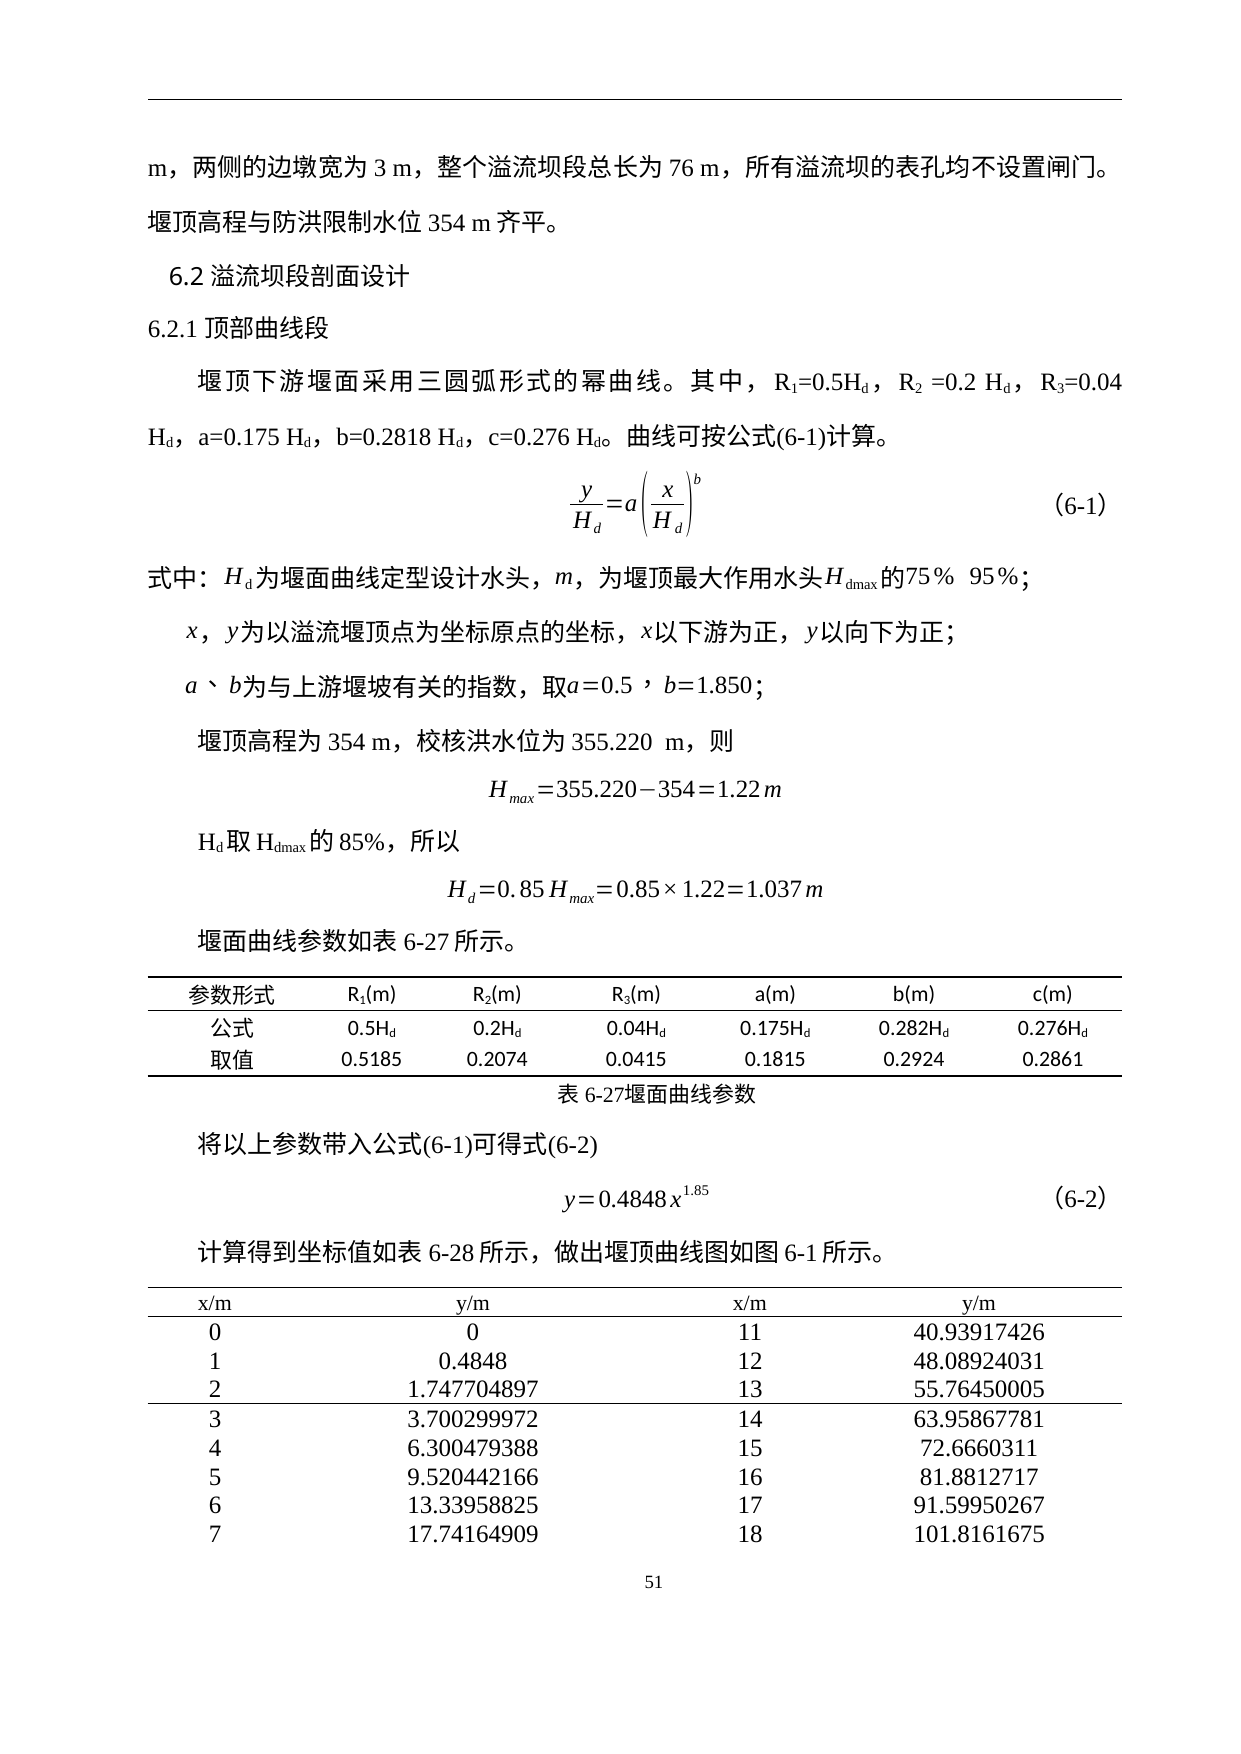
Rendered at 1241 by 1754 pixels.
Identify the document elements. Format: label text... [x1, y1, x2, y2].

table_cell 16 [664, 1462, 836, 1491]
table_cell 7 [148, 1519, 282, 1548]
text ，为以溢流堰顶点为坐标原点的坐标，以下游为正，以向下为正； [148, 613, 1122, 649]
table_cell 40.93917426 [836, 1317, 1122, 1346]
table_cell 5 [148, 1462, 282, 1491]
text 溢流坝段剖面设计 [148, 256, 1122, 293]
table_cell 13.33958825 [282, 1491, 664, 1519]
table_cell 14 [664, 1404, 836, 1433]
table_header x/m [664, 1288, 836, 1316]
table_cell 1.747704897 [282, 1375, 664, 1403]
table_cell 63.95867781 [836, 1404, 1122, 1433]
table_cell 0.282Hd [845, 1011, 983, 1043]
table_cell 0.2861 [983, 1043, 1122, 1074]
table_cell 13 [664, 1375, 836, 1403]
table_cell 4 [148, 1433, 282, 1462]
table_cell 3.700299972 [282, 1404, 664, 1433]
table_cell 0 [282, 1317, 664, 1346]
table_header c(m) [983, 978, 1122, 1010]
text Hd取Hdmax的85%，所以 [148, 821, 1122, 858]
text 堰顶高程为354 m，校核洪水位为355.220 m，则 [148, 721, 1122, 758]
table_cell 1 [148, 1346, 282, 1374]
table_cell 91.59950267 [836, 1491, 1122, 1519]
table_cell 18 [664, 1519, 836, 1548]
table_cell 17 [664, 1491, 836, 1519]
table_cell 12 [664, 1346, 836, 1374]
table_cell 3 [148, 1404, 282, 1433]
table_cell 55.76450005 [836, 1375, 1122, 1403]
table_cell 0.04Hd [567, 1011, 706, 1043]
table_cell 0.2074 [428, 1043, 567, 1074]
text 堰顶下游堰面采用三圆弧形式的幂曲线。其中，R1=0.5Hd，R2 =0.2 Hd，R3=0.04 Hd，a=0.175 Hd，b=0.2818 Hd，c=0.276 Hd。曲线可按公式(6-1)计算。 [148, 362, 1122, 452]
table_cell 0.4848 [282, 1346, 664, 1374]
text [148, 148, 1122, 238]
text （6-1） [148, 471, 1122, 540]
table_cell 11 [664, 1317, 836, 1346]
table_header y/m [282, 1288, 664, 1316]
table_cell 0 [148, 1317, 282, 1346]
table_header 参数形式 [148, 978, 316, 1010]
table_cell 17.74164909 [282, 1519, 664, 1548]
text 式中：d为堰面曲线定型设计水头，，为堰顶最大作用水头dmax的； [148, 558, 1122, 594]
table_cell 0.2924 [845, 1043, 983, 1074]
table_header R3(m) [567, 978, 706, 1010]
table_cell 取值 [148, 1043, 316, 1074]
table_cell 81.8812717 [836, 1462, 1122, 1491]
text 为与上游堰坡有关的指数，取； [148, 667, 1122, 703]
table_cell 6.300479388 [282, 1433, 664, 1462]
table_cell 9.520442166 [282, 1462, 664, 1491]
table_cell 公式 [148, 1011, 316, 1043]
text 将以上参数带入公式(6-1)可得式(6-2) [148, 1124, 1122, 1160]
subtitle 顶部曲线段 [148, 311, 1122, 345]
text （6-2） [148, 1178, 1122, 1215]
table_cell 15 [664, 1433, 836, 1462]
table_header R2(m) [428, 978, 567, 1010]
table_cell 0.1815 [706, 1043, 844, 1074]
table_cell 6 [148, 1491, 282, 1519]
table_cell 0.276Hd [983, 1011, 1122, 1043]
table_header x/m [148, 1288, 282, 1316]
table_cell 48.08924031 [836, 1346, 1122, 1374]
table_cell 0.2Hd [428, 1011, 567, 1043]
table_cell 0.0415 [567, 1043, 706, 1074]
table_cell 0.5Hd [316, 1011, 427, 1043]
table_cell 72.6660311 [836, 1433, 1122, 1462]
table_header R1(m) [316, 978, 427, 1010]
table_header a(m) [706, 978, 844, 1010]
table_cell 101.8161675 [836, 1519, 1122, 1548]
table_header b(m) [845, 978, 983, 1010]
table_cell 0.5185 [316, 1043, 427, 1074]
table_header y/m [836, 1288, 1122, 1316]
table_cell 2 [148, 1375, 282, 1403]
table_cell 0.175Hd [706, 1011, 844, 1043]
